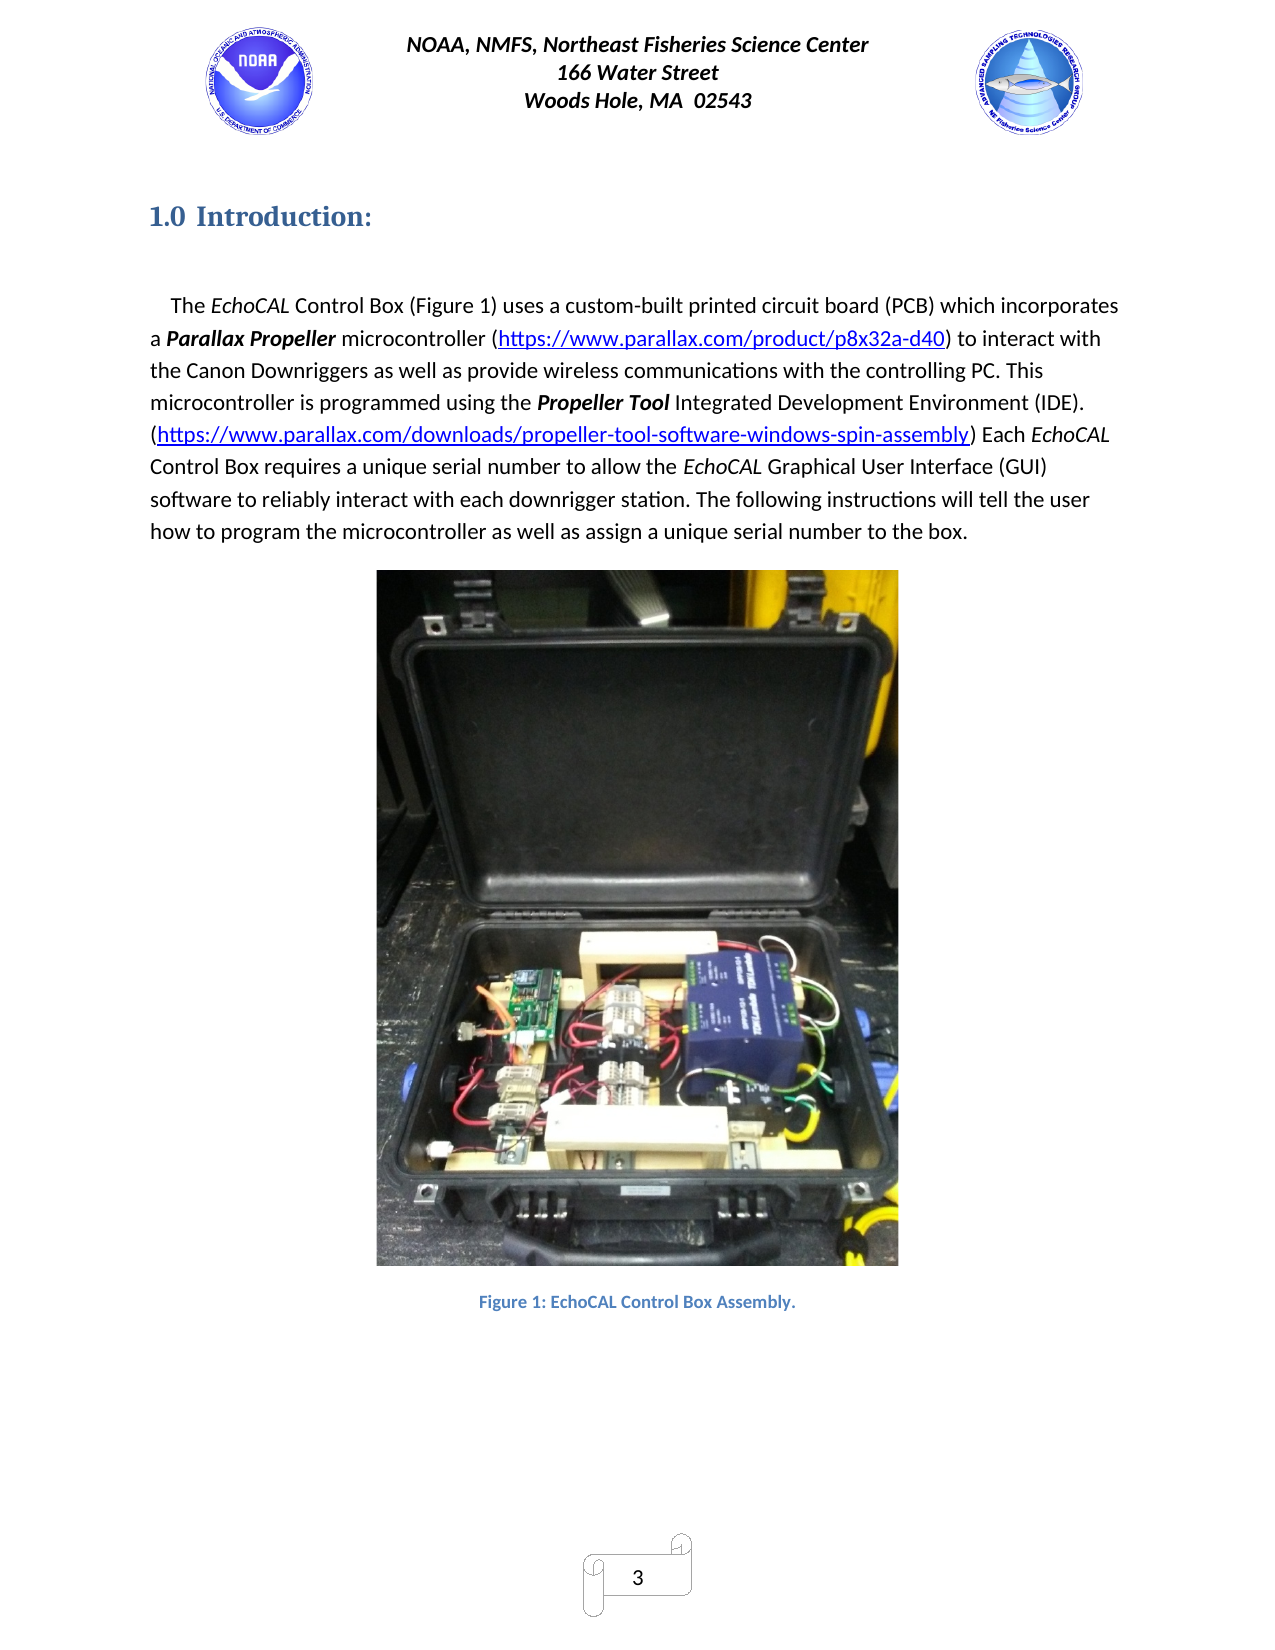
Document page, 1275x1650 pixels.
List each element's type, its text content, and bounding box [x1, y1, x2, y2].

picture [205, 27, 313, 135]
text The EchoCAL Control Box (Figure 1) uses a custom-built printed circuit board (PCB) which incorporates a Parallax Propeller microcontroller (https://www.parallax.com/product/p8x32a-d40) to interact with the Canon Downriggers as well as provide wireless communications with the controlling PC. This microcontroller is programmed using the Propeller Tool Integrated Development Environment (IDE). (https://www.parallax.com/downloads/propeller-tool-software-windows-spin-assembly) Each EchoCAL Control Box requires a unique serial number to allow the EchoCAL Graphical User Interface (GUI) software to reliably interact with each downrigger station. The following instructions will tell the user how to program the microcontroller as well as assign a unique serial number to the box. [150, 292, 1125, 545]
picture [975, 30, 1083, 135]
picture [376, 570, 899, 1266]
subtitle Introduction: [150, 200, 1125, 233]
